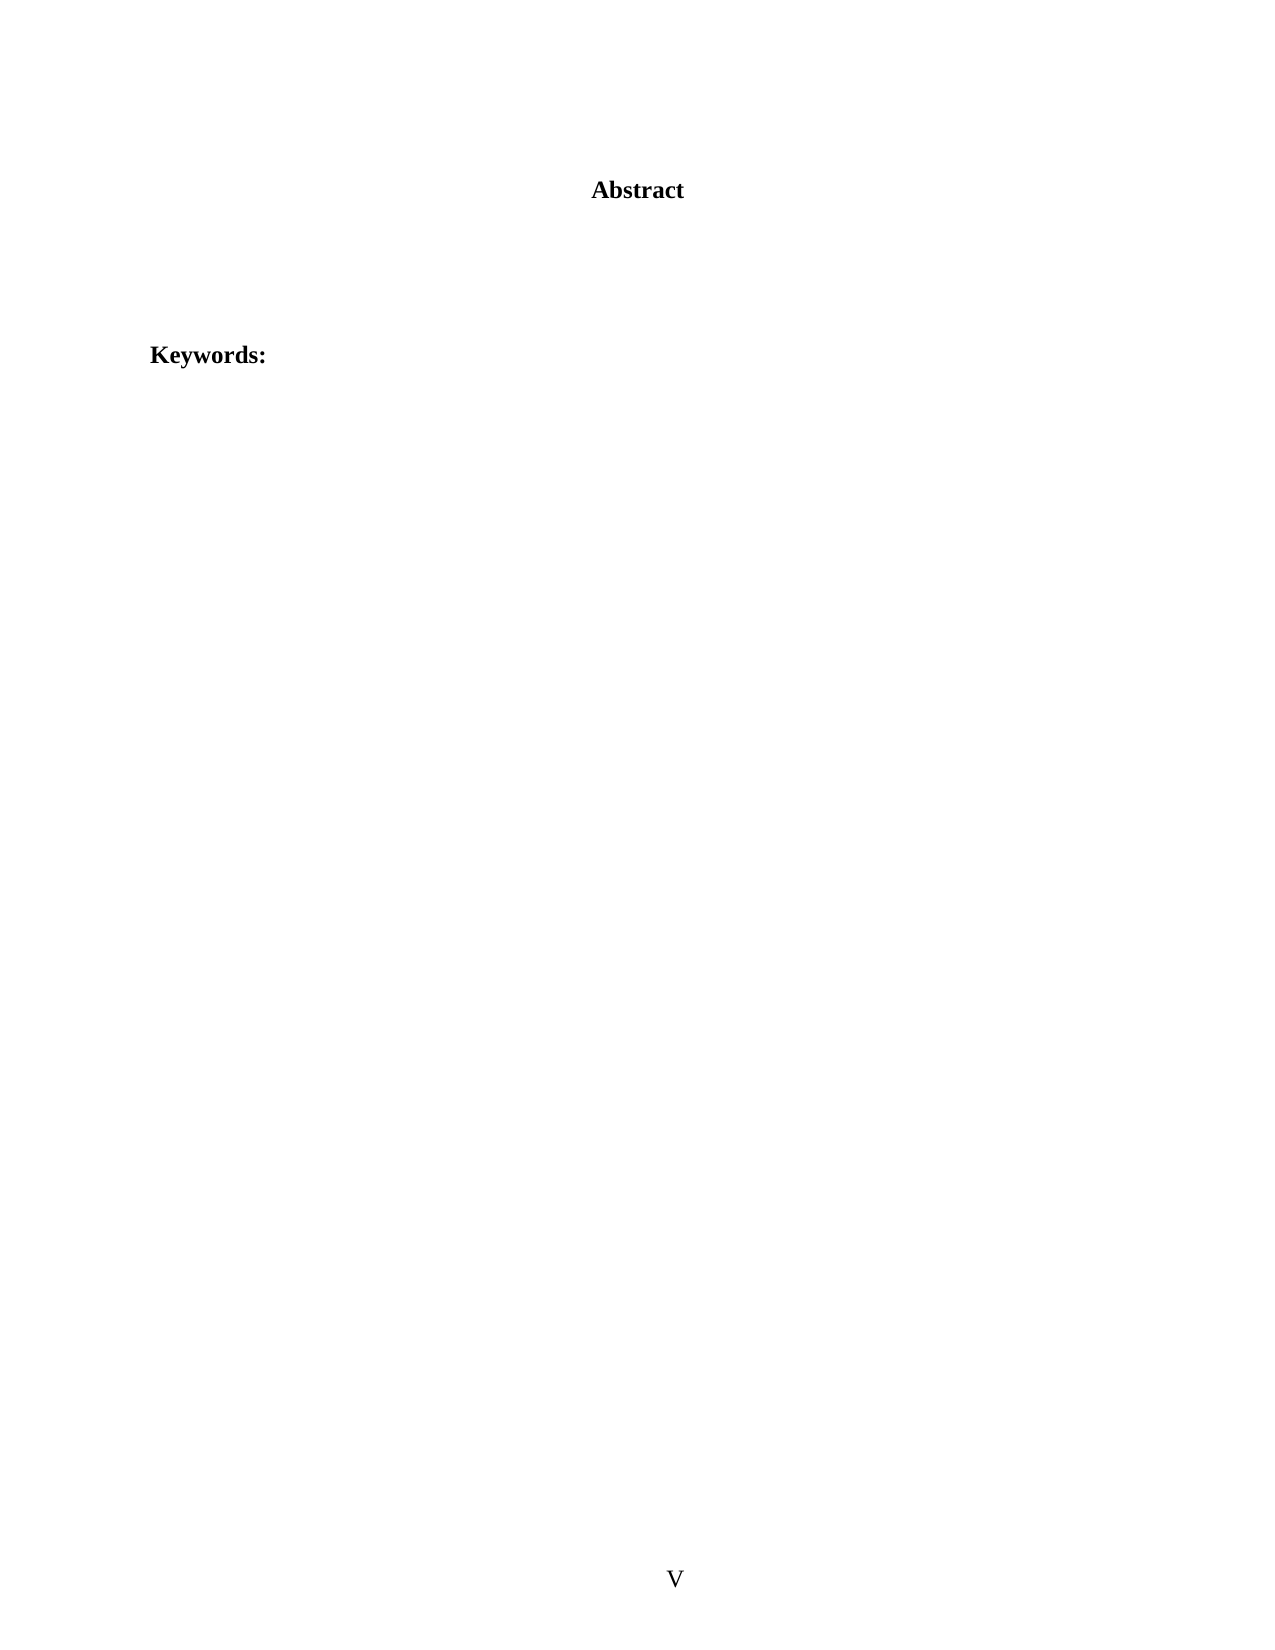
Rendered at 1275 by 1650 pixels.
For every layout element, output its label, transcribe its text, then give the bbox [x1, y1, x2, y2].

text Abstract [150, 175, 1125, 204]
text Keywords: [150, 340, 1125, 369]
